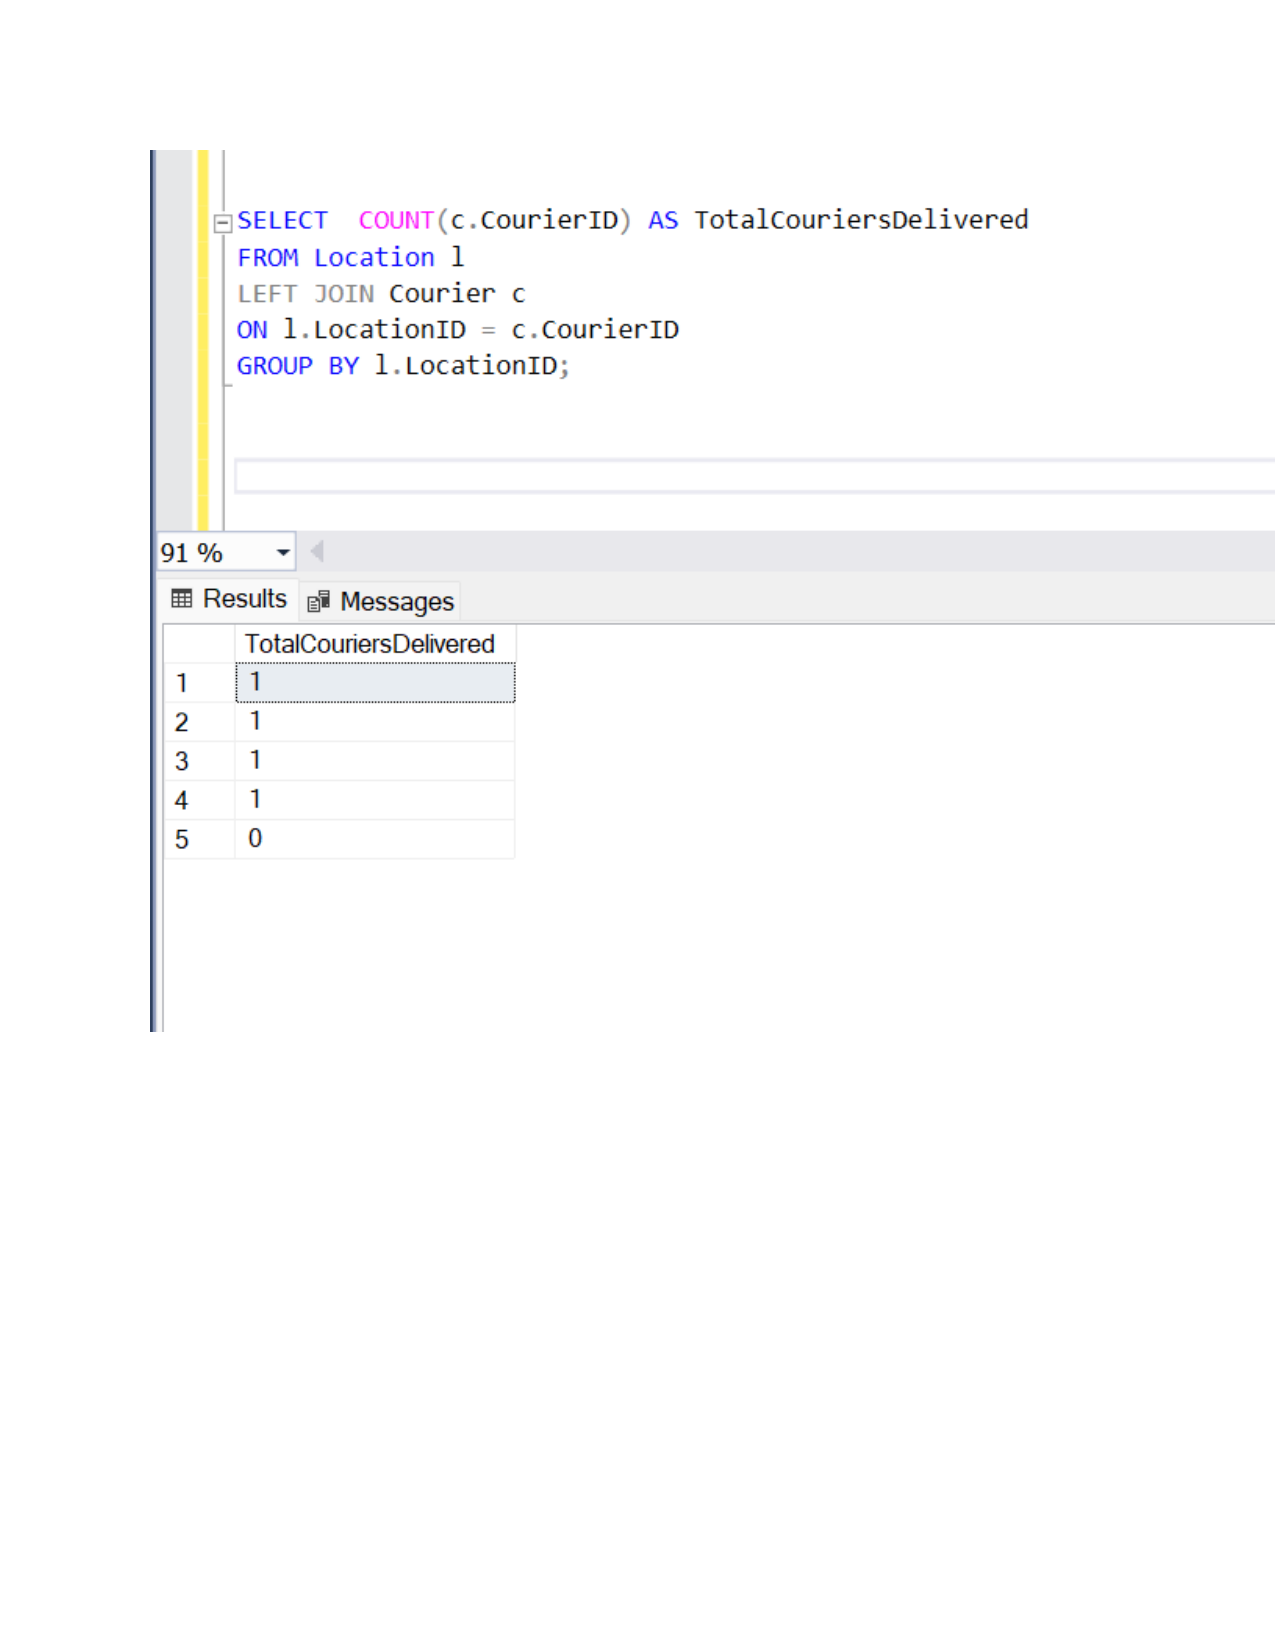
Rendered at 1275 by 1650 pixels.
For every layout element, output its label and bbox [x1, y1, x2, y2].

picture [150, 150, 1275, 1032]
